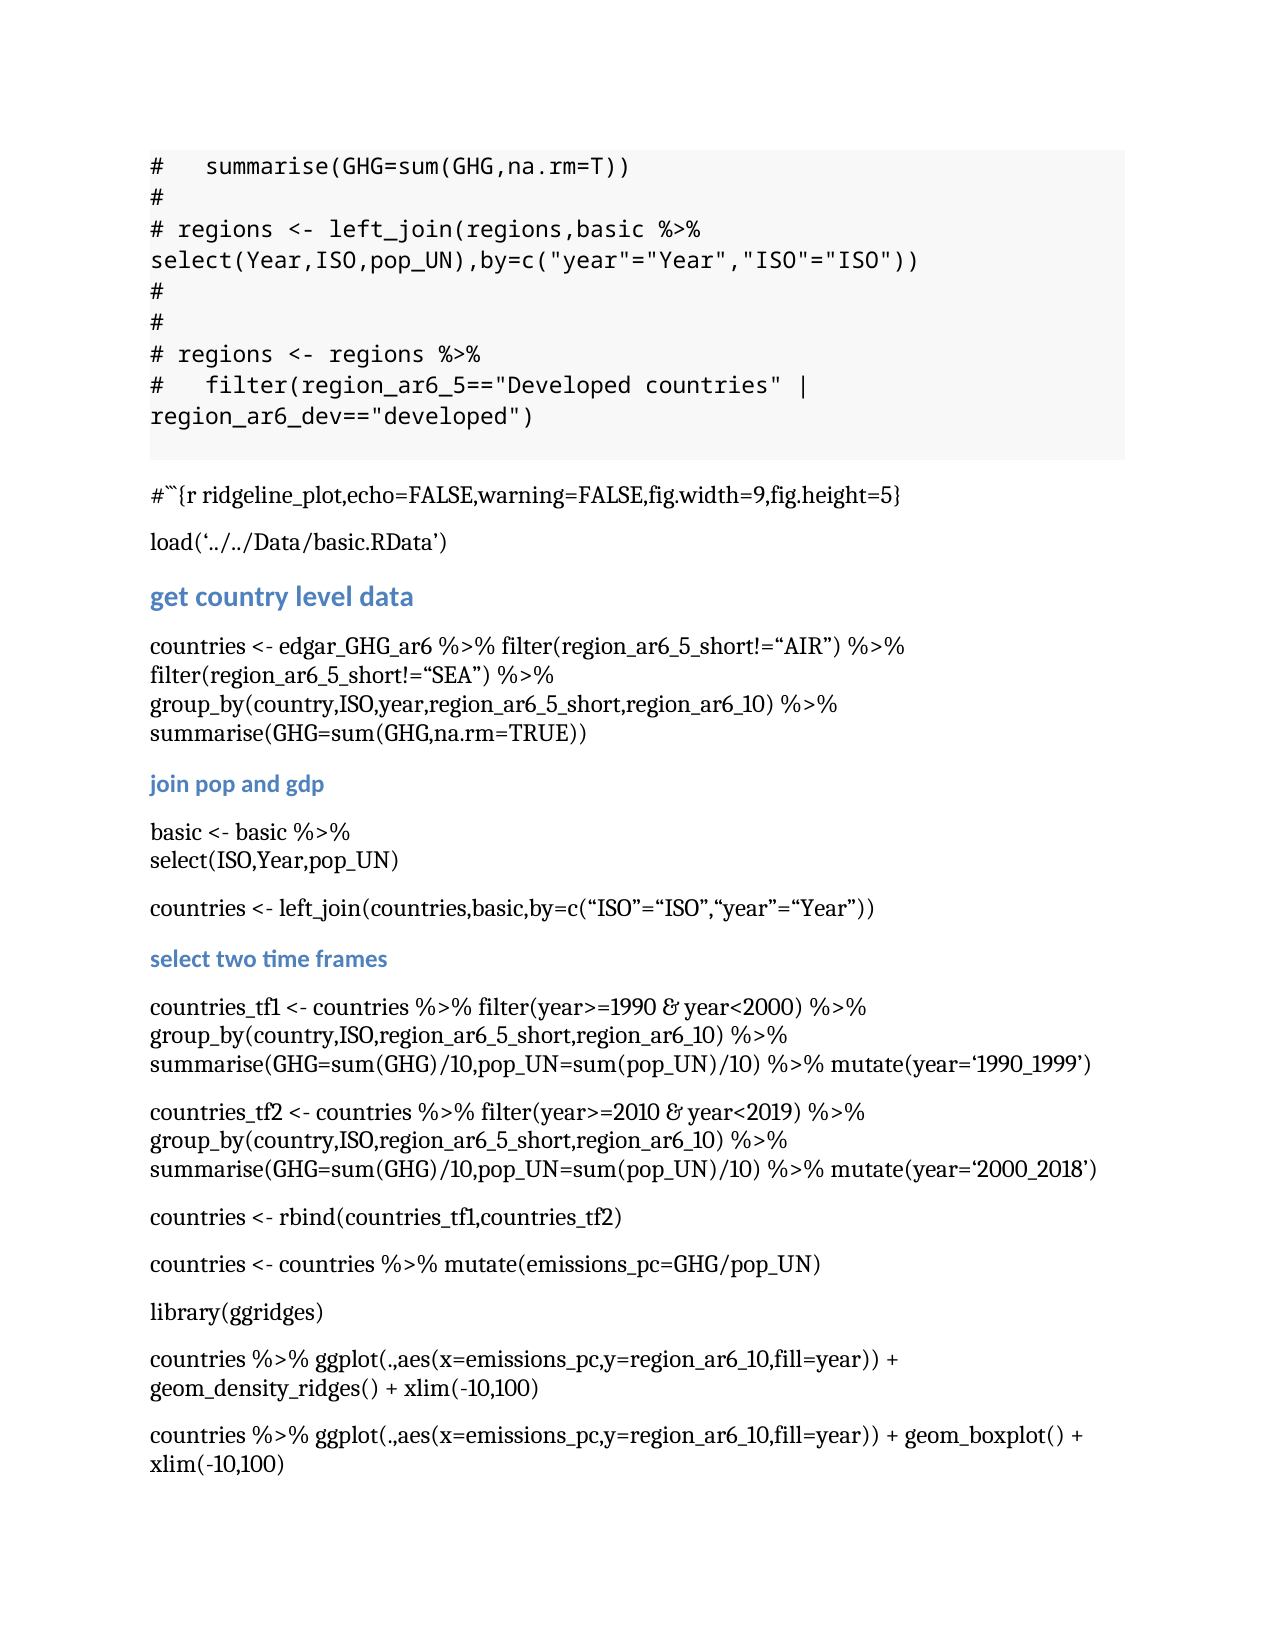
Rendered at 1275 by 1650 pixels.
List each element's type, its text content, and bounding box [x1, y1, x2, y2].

subtitle select two time frames [150, 943, 1125, 974]
text library(ggridges) [150, 1297, 1125, 1326]
text #```{r ridgeline_plot,echo=FALSE,warning=FALSE,fig.width=9,fig.height=5} [150, 481, 1125, 509]
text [150, 150, 1125, 460]
text basic <- basic %>% select(ISO,Year,pop_UN) [150, 817, 1125, 875]
text countries <- edgar_GHG_ar6 %>% filter(region_ar6_5_short!=“AIR”) %>% filter(region_ar6_5_short!=“SEA”) %>% group_by(country,ISO,year,region_ar6_5_short,region_ar6_10) %>% summarise(GHG=sum(GHG,na.rm=TRUE)) [150, 632, 1125, 747]
text countries_tf2 <- countries %>% filter(year>=2010 & year<2019) %>% group_by(country,ISO,region_ar6_5_short,region_ar6_10) %>% summarise(GHG=sum(GHG)/10,pop_UN=sum(pop_UN)/10) %>% mutate(year=‘2000_2018’) [150, 1097, 1125, 1184]
text countries <- rbind(countries_tf1,countries_tf2) [150, 1202, 1125, 1231]
text countries <- countries %>% mutate(emissions_pc=GHG/pop_UN) [150, 1250, 1125, 1279]
text countries_tf1 <- countries %>% filter(year>=1990 & year<2000) %>% group_by(country,ISO,region_ar6_5_short,region_ar6_10) %>% summarise(GHG=sum(GHG)/10,pop_UN=sum(pop_UN)/10) %>% mutate(year=‘1990_1999’) [150, 992, 1125, 1079]
subtitle join pop and gdp [150, 768, 1125, 799]
text countries %>% ggplot(.,aes(x=emissions_pc,y=region_ar6_10,fill=year)) + geom_boxplot() + xlim(-10,100) [150, 1421, 1125, 1479]
text countries %>% ggplot(.,aes(x=emissions_pc,y=region_ar6_10,fill=year)) + geom_density_ridges() + xlim(-10,100) [150, 1345, 1125, 1402]
text countries <- left_join(countries,basic,by=c(“ISO”=“ISO”,“year”=“Year”)) [150, 894, 1125, 922]
text load(‘../../Data/basic.RData’) [150, 528, 1125, 557]
subtitle get country level data [150, 578, 1125, 613]
